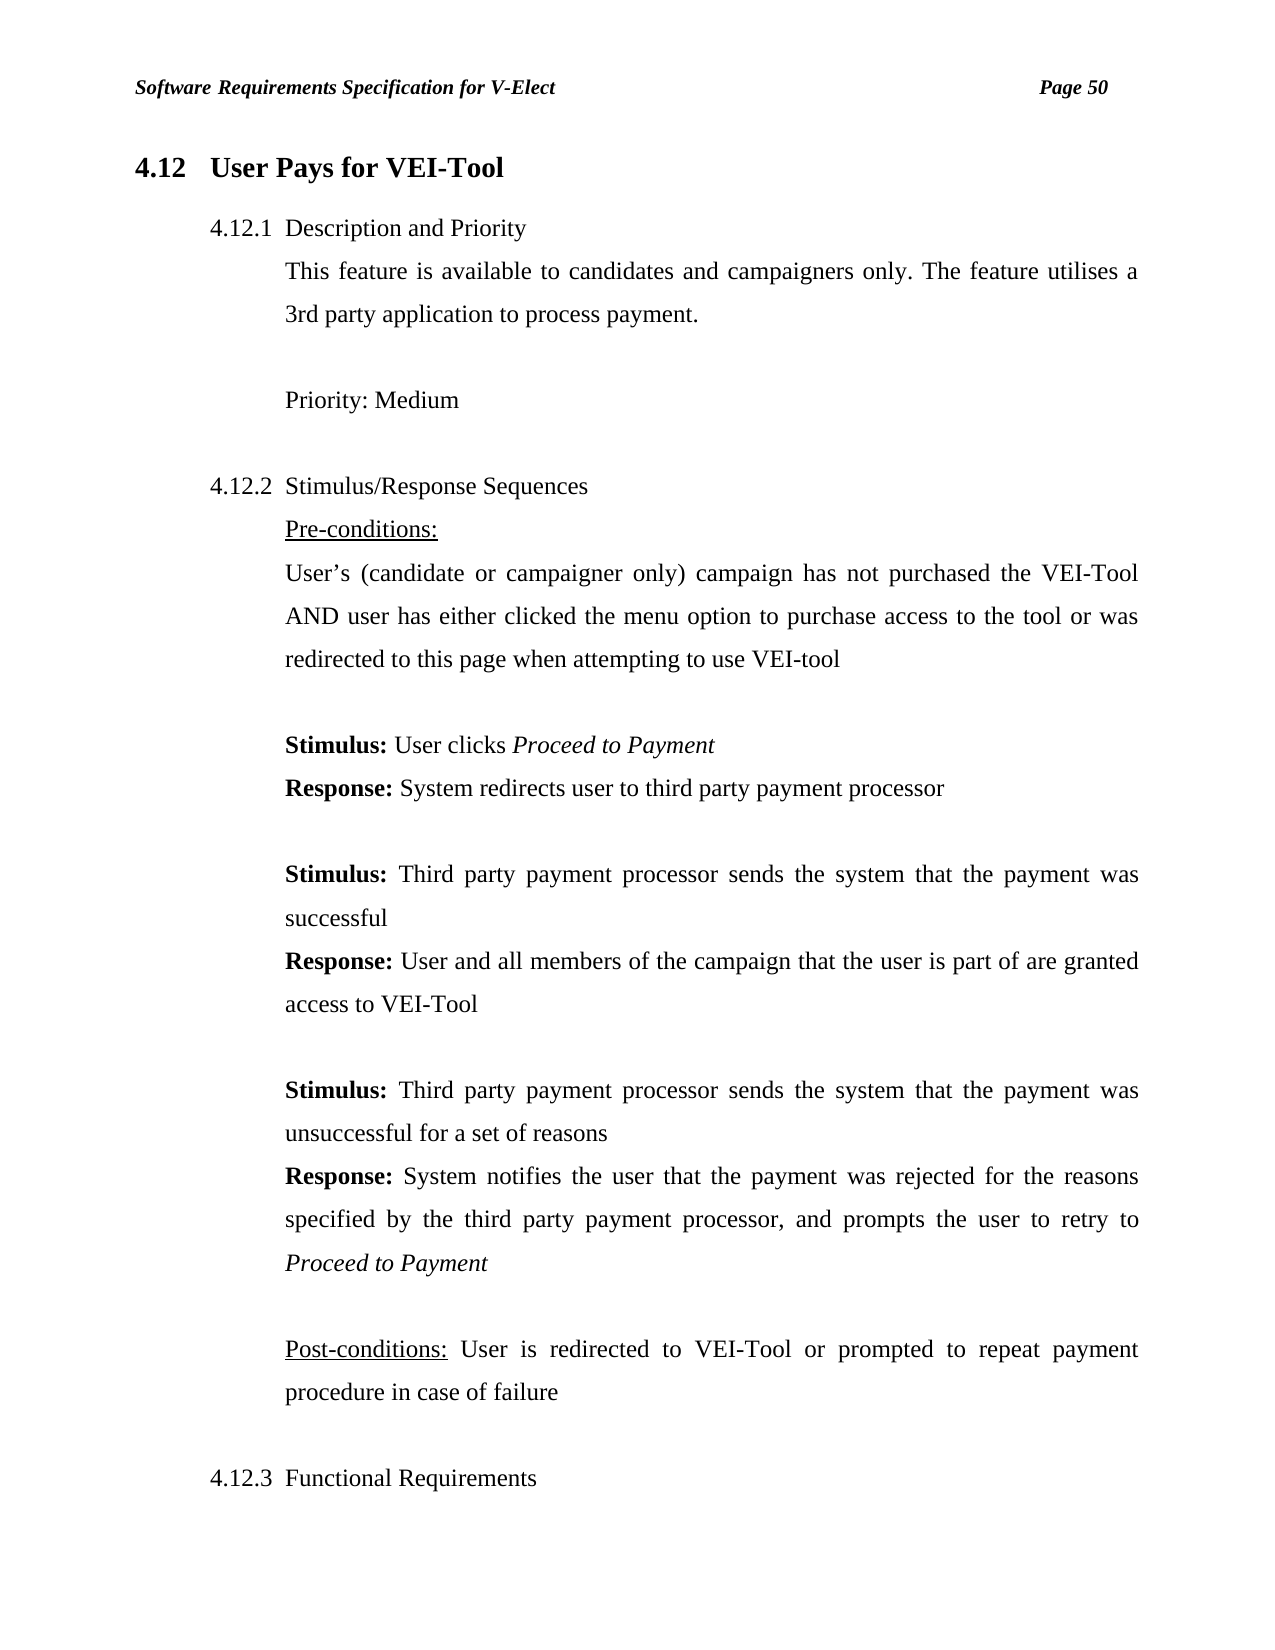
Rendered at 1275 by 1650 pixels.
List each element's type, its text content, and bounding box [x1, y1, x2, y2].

text Stimulus: User clicks Proceed to Payment [285, 730, 1140, 759]
list Description and Priority [210, 213, 1140, 241]
text Stimulus: Third party payment processor sends the system that the payment was unsuccessful for a set of reasons [285, 1075, 1140, 1147]
text Stimulus: Third party payment processor sends the system that the payment was successful [285, 859, 1140, 931]
text User’s (candidate or campaigner only) campaign has not purchased the VEI-Tool AND user has either clicked the menu option to purchase access to the tool or was redirected to this page when attempting to use VEI-tool [285, 558, 1140, 673]
subtitle User Pays for VEI-Tool [135, 150, 1140, 183]
text Priority: Medium [210, 385, 1140, 414]
text Post-conditions: User is redirected to VEI-Tool or prompted to repeat payment procedure in case of failure [285, 1334, 1140, 1406]
list Functional Requirements [210, 1463, 1140, 1492]
list Stimulus/Response Sequences [210, 471, 1140, 500]
text Response: System redirects user to third party payment processor [285, 773, 1140, 802]
text Response: User and all members of the campaign that the user is part of are granted access to VEI-Tool [285, 946, 1140, 1018]
text Response: System notifies the user that the payment was rejected for the reasons specified by the third party payment processor, and prompts the user to retry to Proceed to Payment [285, 1161, 1140, 1276]
text Pre-conditions: [285, 514, 1140, 543]
text This feature is available to candidates and campaigners only. The feature utilises a 3rd party application to process payment. [285, 256, 1140, 328]
